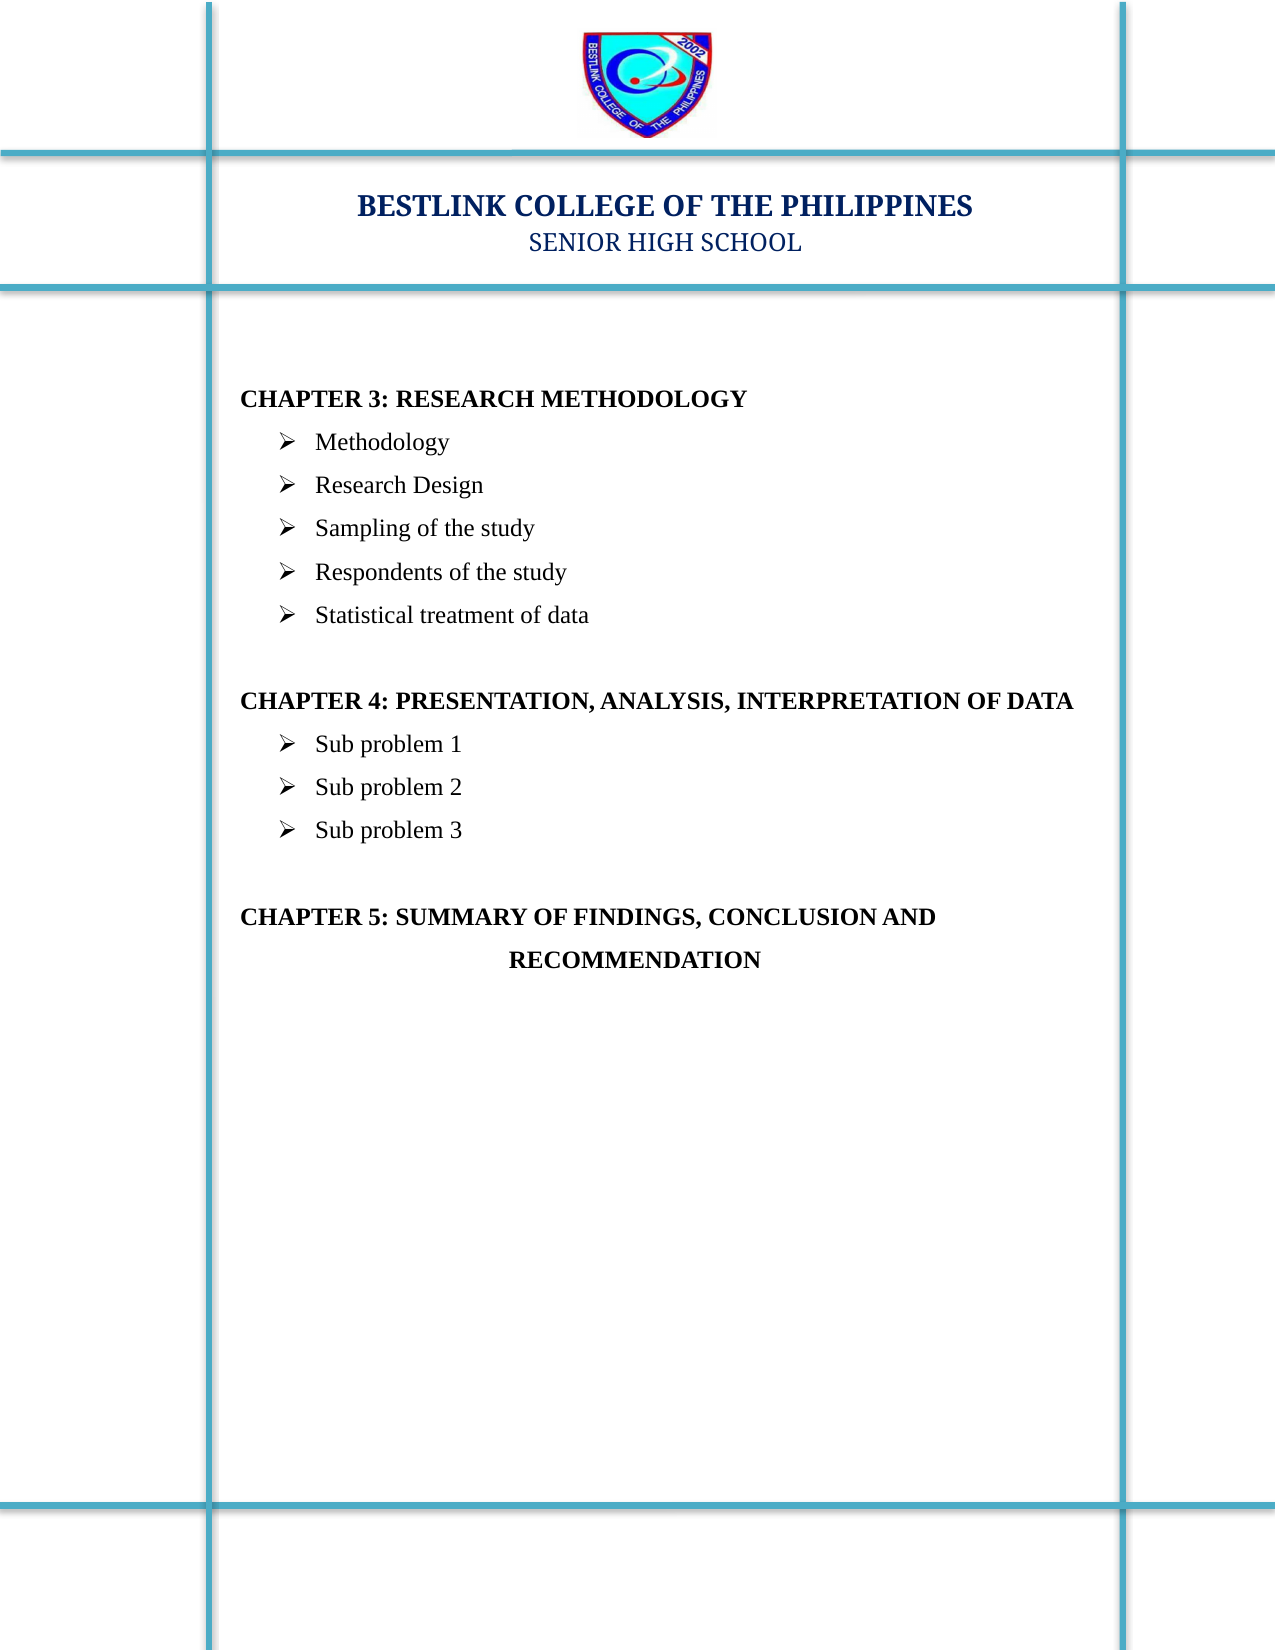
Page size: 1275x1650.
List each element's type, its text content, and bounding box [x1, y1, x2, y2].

list Statistical treatment of data [277, 600, 1106, 628]
list Methodology [277, 427, 1106, 456]
list Sub problem 3 [277, 815, 1106, 844]
list Sub problem 2 [277, 772, 1106, 801]
text CHAPTER 3: RESEARCH METHODOLOGY [240, 384, 1106, 413]
list Sub problem 1 [277, 729, 1106, 758]
text CHAPTER 5: SUMMARY OF FINDINGS, CONCLUSION AND RECOMMENDATION [240, 902, 1106, 973]
list Sampling of the study [277, 513, 1106, 542]
picture [576, 28, 717, 138]
list Research Design [277, 470, 1106, 499]
list Respondents of the study [277, 557, 1106, 585]
text CHAPTER 4: PRESENTATION, ANALYSIS, INTERPRETATION OF DATA [240, 686, 1106, 715]
